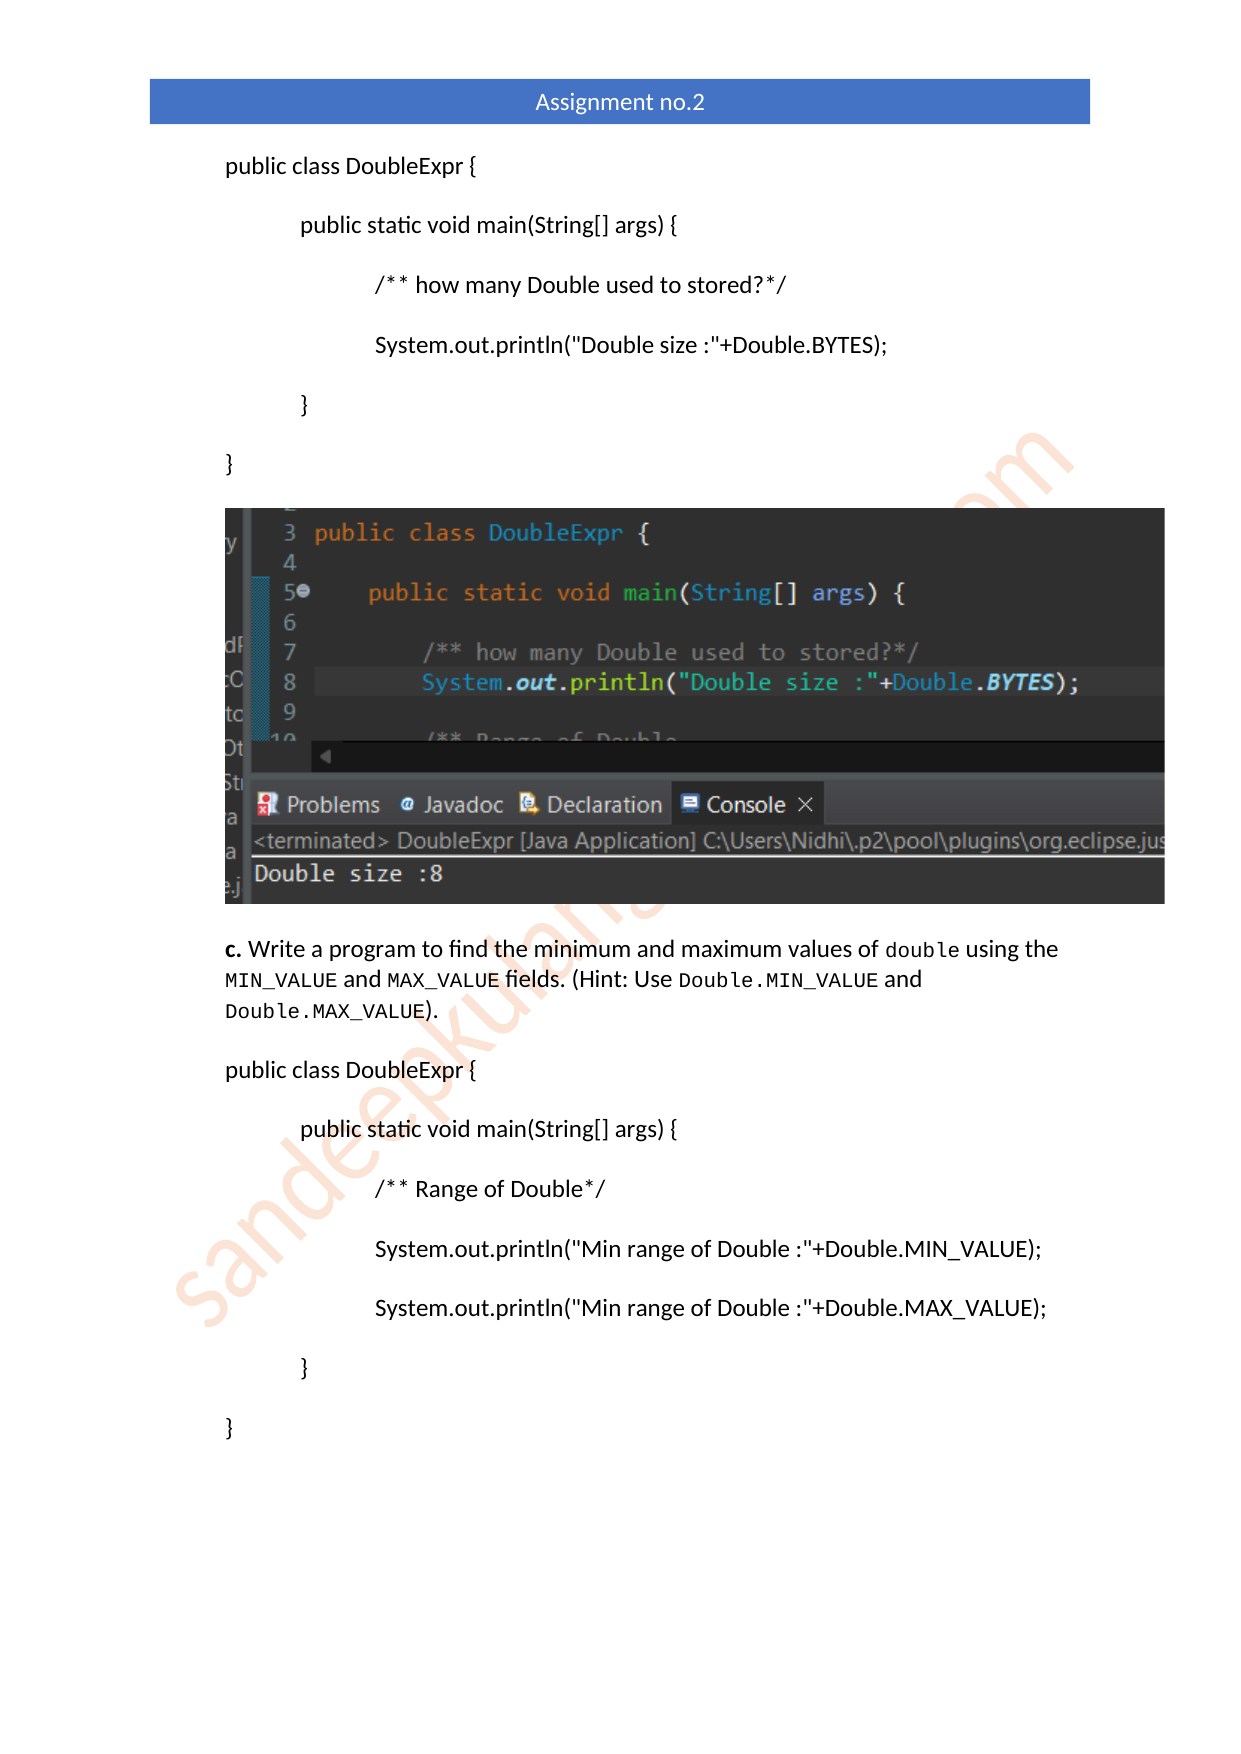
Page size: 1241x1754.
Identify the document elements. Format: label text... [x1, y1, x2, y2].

text public static void main(String[] args) { [225, 1113, 1090, 1144]
text System.out.println("Min range of Double :"+Double.MIN_VALUE); [225, 1233, 1090, 1263]
text /** how many Double used to stored?*/ [225, 269, 1090, 300]
text System.out.println("Min range of Double :"+Double.MAX_VALUE); [225, 1293, 1090, 1323]
text public class DoubleExpr { [225, 1054, 1090, 1084]
text System.out.println("Double size :"+Double.BYTES); [225, 329, 1090, 359]
text /** Range of Double*/ [225, 1173, 1090, 1204]
text public static void main(String[] args) { [225, 210, 1090, 240]
text } [225, 1352, 1090, 1383]
text public class DoubleExpr { [225, 150, 1090, 181]
picture [225, 508, 1165, 904]
text } [225, 389, 1090, 419]
text } [225, 448, 1090, 479]
text c. Write a program to find the minimum and maximum values of double using the MIN_VALUE and MAX_VALUE fields. (Hint: Use Double.MIN_VALUE and Double.MAX_VALUE). [225, 933, 1090, 1025]
text } [225, 1412, 1090, 1442]
